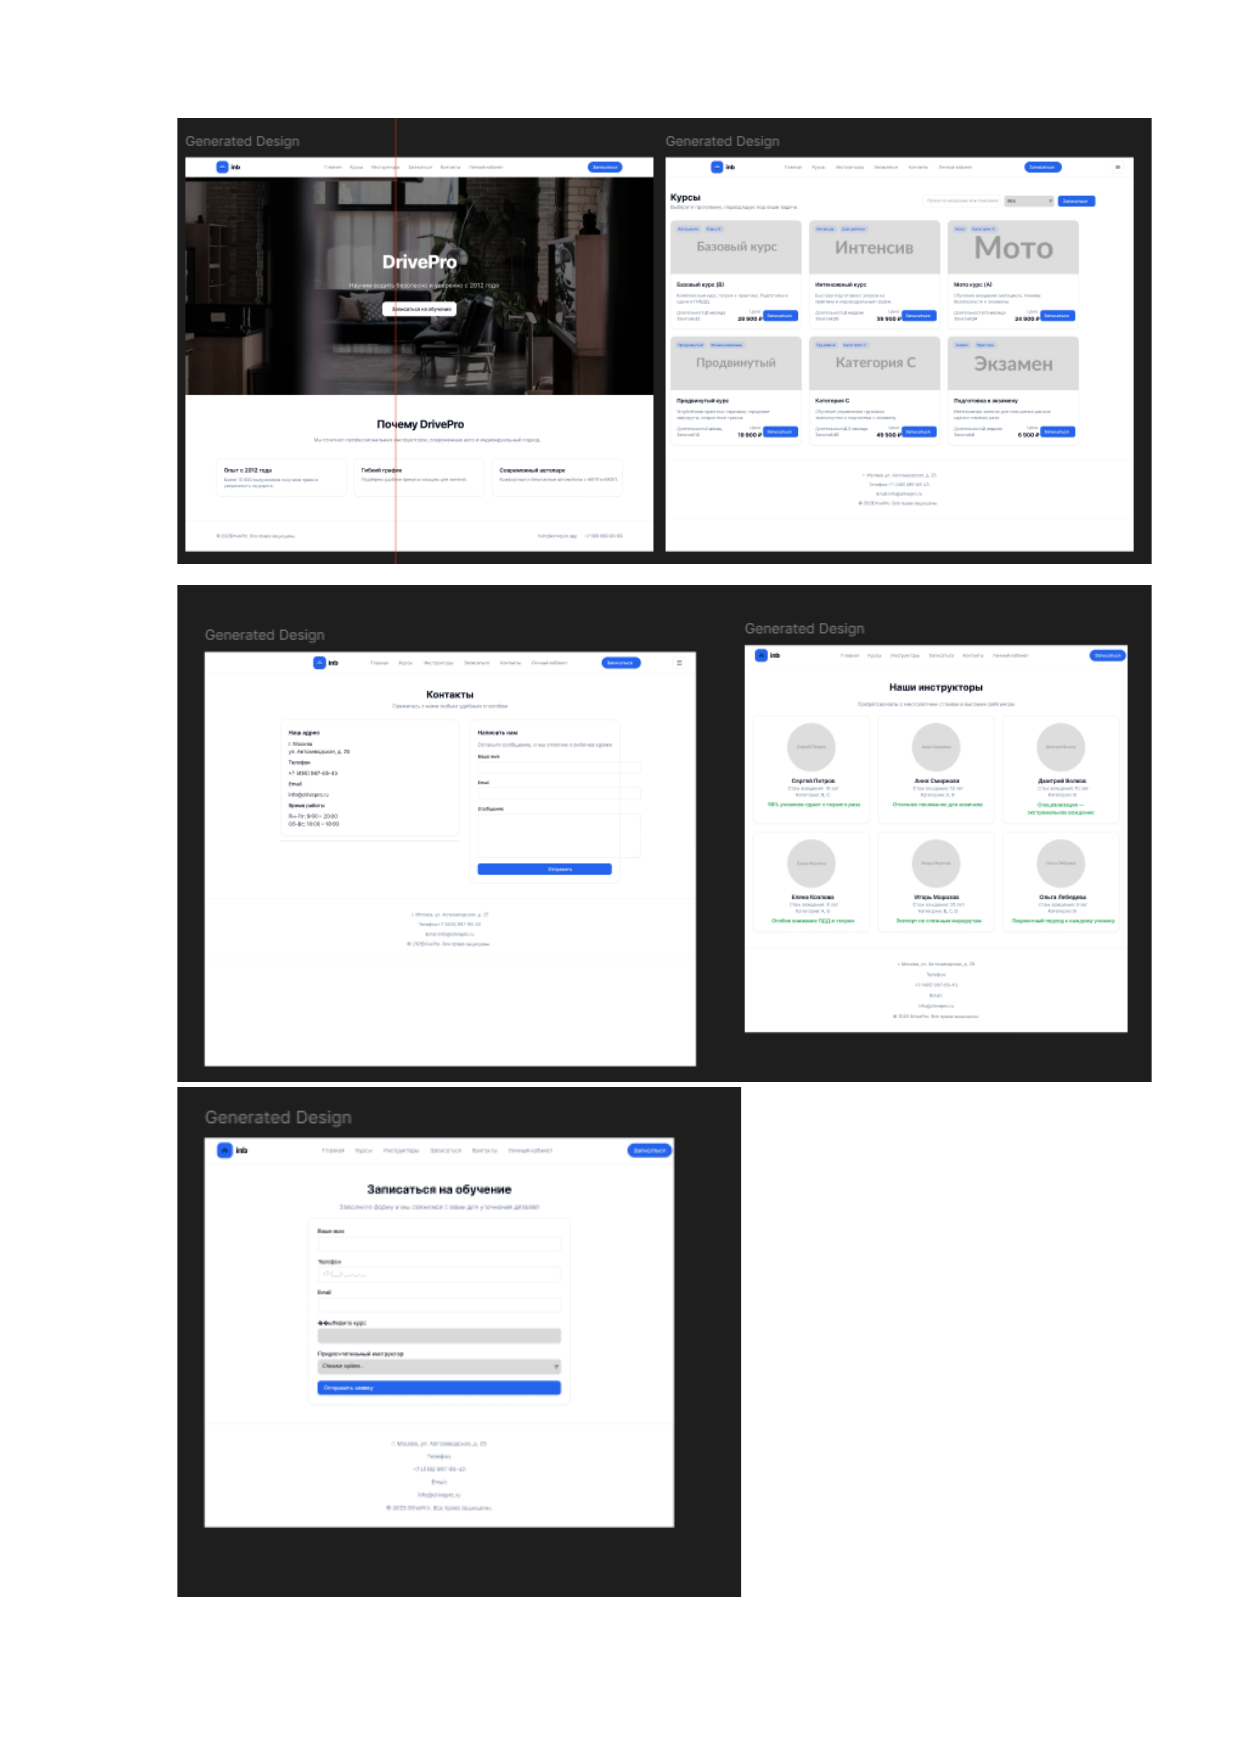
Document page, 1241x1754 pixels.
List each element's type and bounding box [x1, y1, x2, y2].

picture [177, 1087, 742, 1597]
picture [177, 585, 1152, 1082]
picture [177, 118, 1152, 564]
